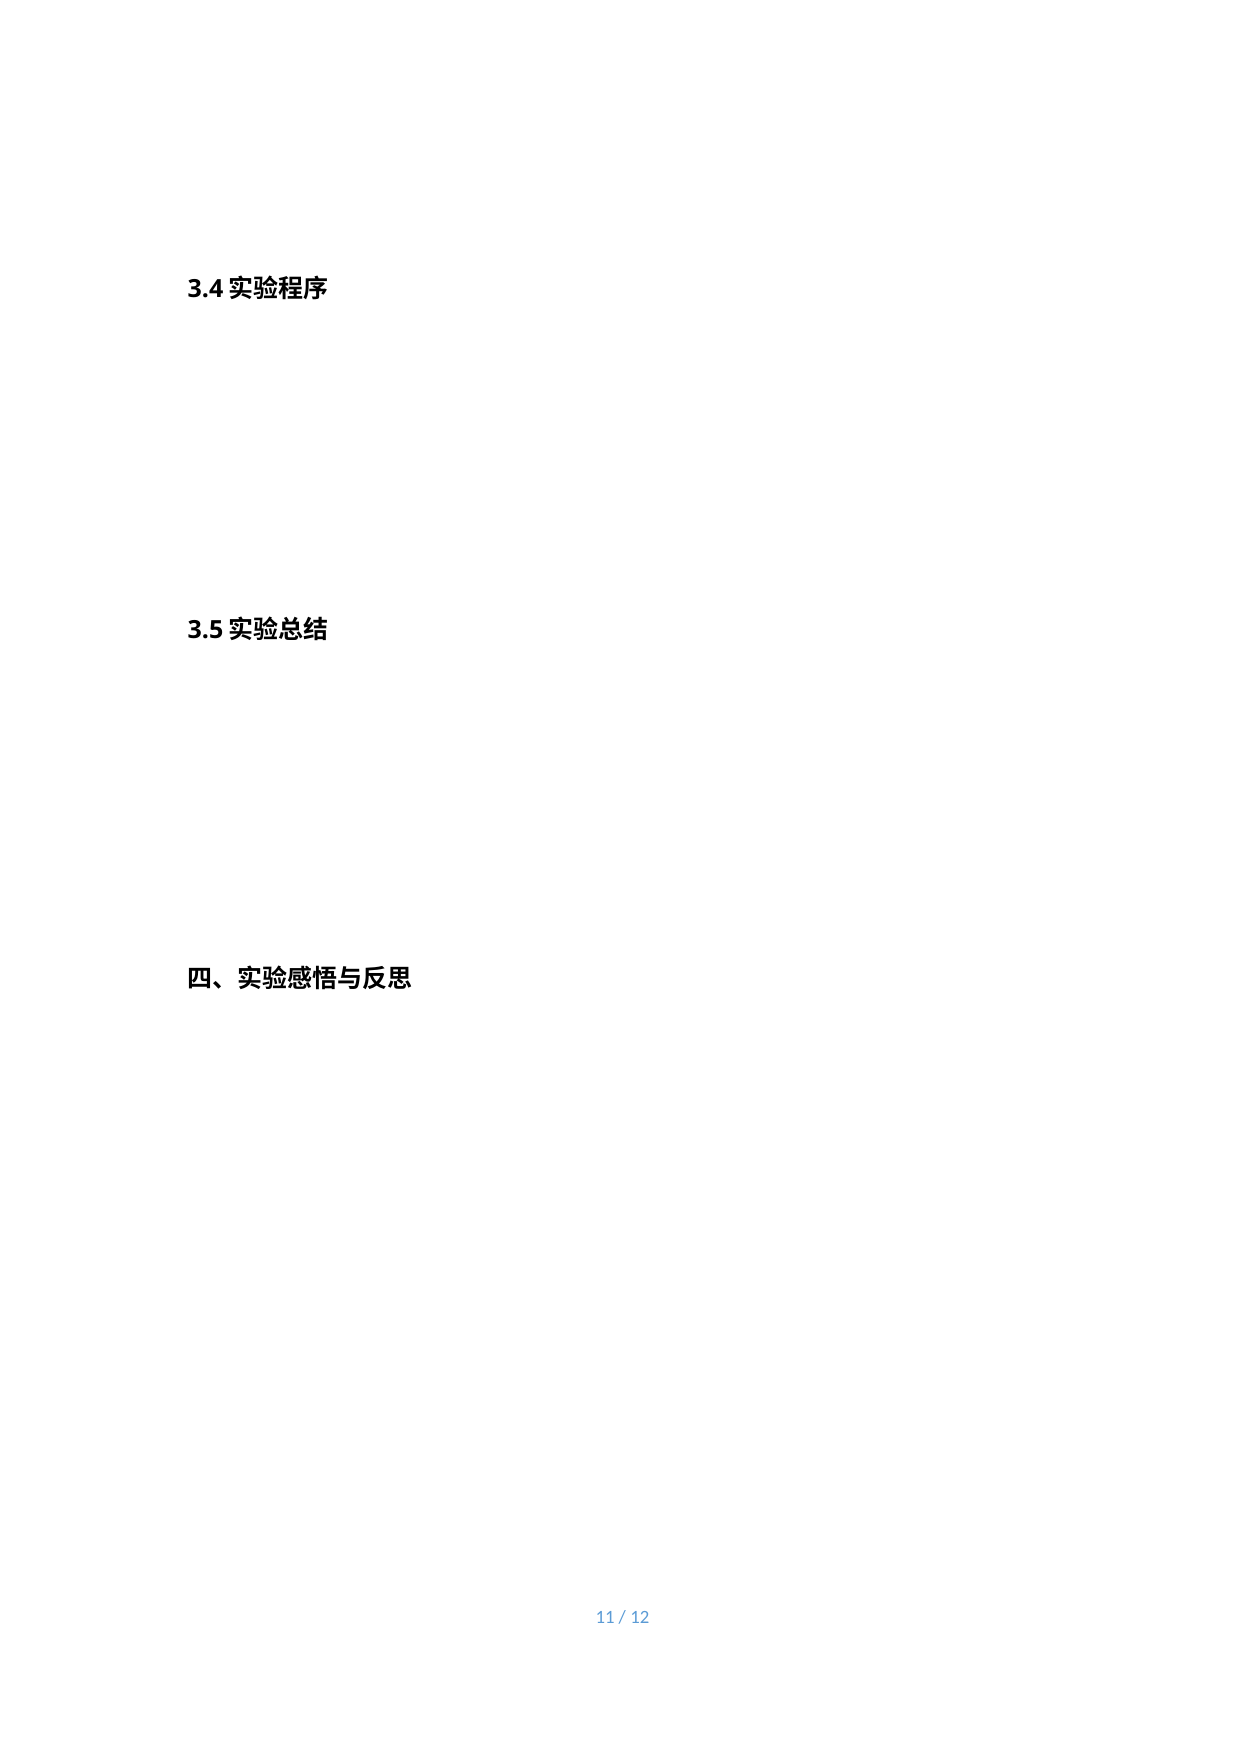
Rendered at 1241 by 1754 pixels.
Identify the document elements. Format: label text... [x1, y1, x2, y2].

subtitle 3.5实验总结 [187, 595, 1053, 660]
subtitle 3.4实验程序 [187, 254, 1053, 319]
subtitle 四、实验感悟与反思 [187, 944, 1053, 1009]
